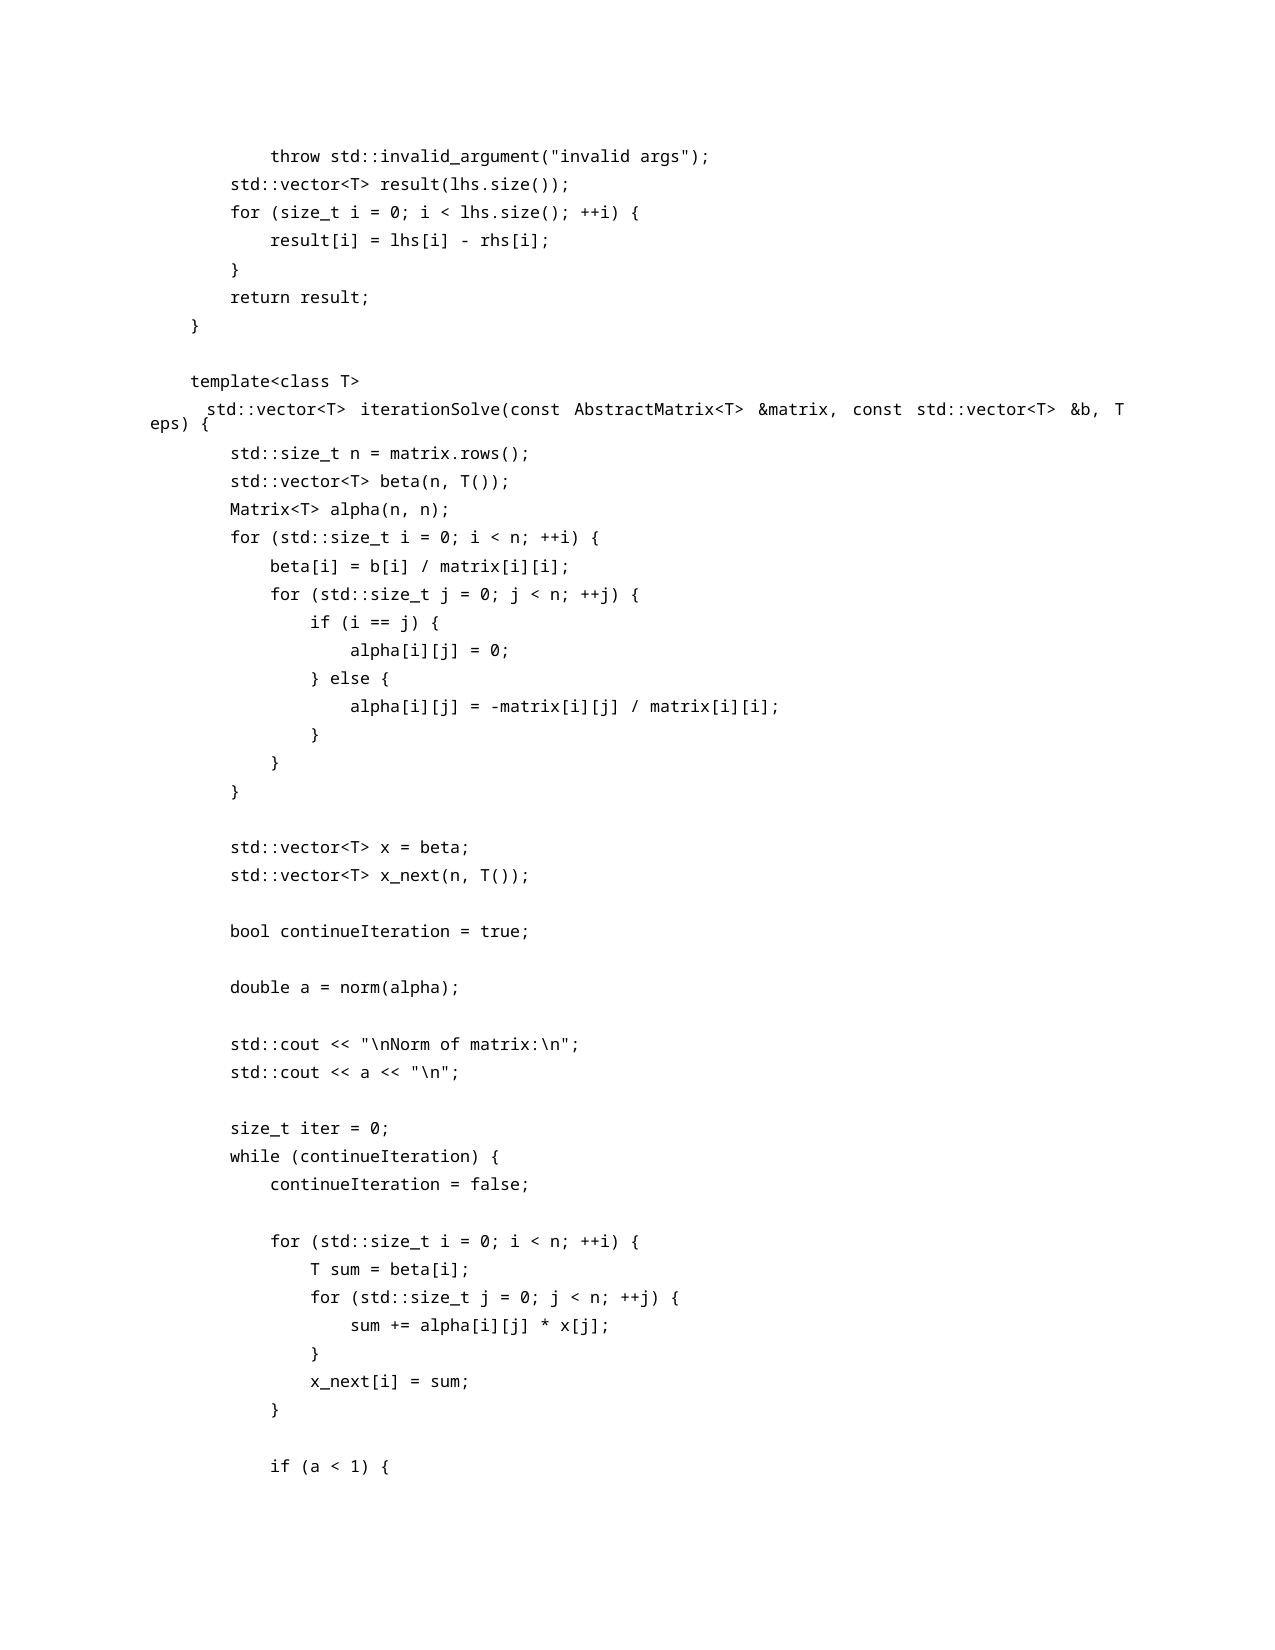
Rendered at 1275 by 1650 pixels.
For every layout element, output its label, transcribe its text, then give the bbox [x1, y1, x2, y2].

text } [150, 1403, 1125, 1419]
text } [150, 784, 1125, 800]
text } else { [150, 672, 1125, 688]
text if (i == j) { [150, 616, 1125, 631]
text size_t iter = 0; [150, 1122, 1125, 1138]
text } [150, 319, 1125, 334]
text std::vector<T> x_next(n, T()); [150, 869, 1125, 884]
text std::cout << "\nNorm of matrix:\n"; [150, 1038, 1125, 1053]
text for (std::size_t i = 0; i < n; ++i) { [150, 1234, 1125, 1250]
text for (std::size_t j = 0; j < n; ++j) { [150, 1291, 1125, 1306]
text double a = norm(alpha); [150, 981, 1125, 997]
text } [150, 1347, 1125, 1363]
text sum += alpha[i][j] * x[j]; [150, 1319, 474, 1334]
text } [150, 728, 1125, 744]
text } [150, 262, 1125, 278]
text std::vector<T> iterationSolve(const AbstractMatrix<T> &matrix, const std::vector<T> &b, T eps) { [150, 403, 1125, 434]
text std::vector<T> result(lhs.size()); [150, 178, 1125, 194]
text std::size_t n = matrix.rows(); [150, 447, 1125, 463]
text continueIteration = false; [150, 1178, 1125, 1194]
text for (std::size_t i = 0; i < n; ++i) { [150, 531, 1125, 547]
text sum += alpha[i][j] * x[j]; [575, 1319, 1125, 1334]
text if (a < 1) { [150, 1459, 1125, 1475]
text return result; [150, 291, 1125, 306]
text bool continueIteration = true; [150, 925, 1125, 941]
text T sum = beta[i]; [435, 1263, 1125, 1278]
text } [150, 756, 1125, 772]
text alpha[i][j] = 0; [435, 644, 1125, 659]
text for (std::size_t j = 0; j < n; ++j) { [150, 588, 1125, 603]
text template<class T> [150, 375, 1125, 391]
text alpha[i][j] = 0; [150, 644, 404, 659]
text for (size_t i = 0; i < lhs.size(); ++i) { [150, 206, 1125, 222]
text Matrix<T> alpha(n, n); [150, 503, 1125, 519]
text beta[i] = b[i] / matrix[i][i]; [150, 559, 1125, 575]
text alpha[i][j] = -matrix[i][j] / matrix[i][i]; [150, 700, 1125, 716]
text std::vector<T> beta(n, T()); [150, 475, 1125, 491]
text while (continueIteration) { [150, 1150, 1125, 1166]
text T sum = beta[i]; [150, 1263, 434, 1278]
text throw std::invalid_argument("invalid args"); [150, 150, 1125, 166]
text std::vector<T> x = beta; [150, 841, 1125, 856]
text result[i] = lhs[i] - rhs[i]; [150, 234, 1125, 250]
text x_next[i] = sum; [150, 1375, 1125, 1391]
text std::cout << a << "\n"; [150, 1066, 1125, 1081]
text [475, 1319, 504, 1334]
